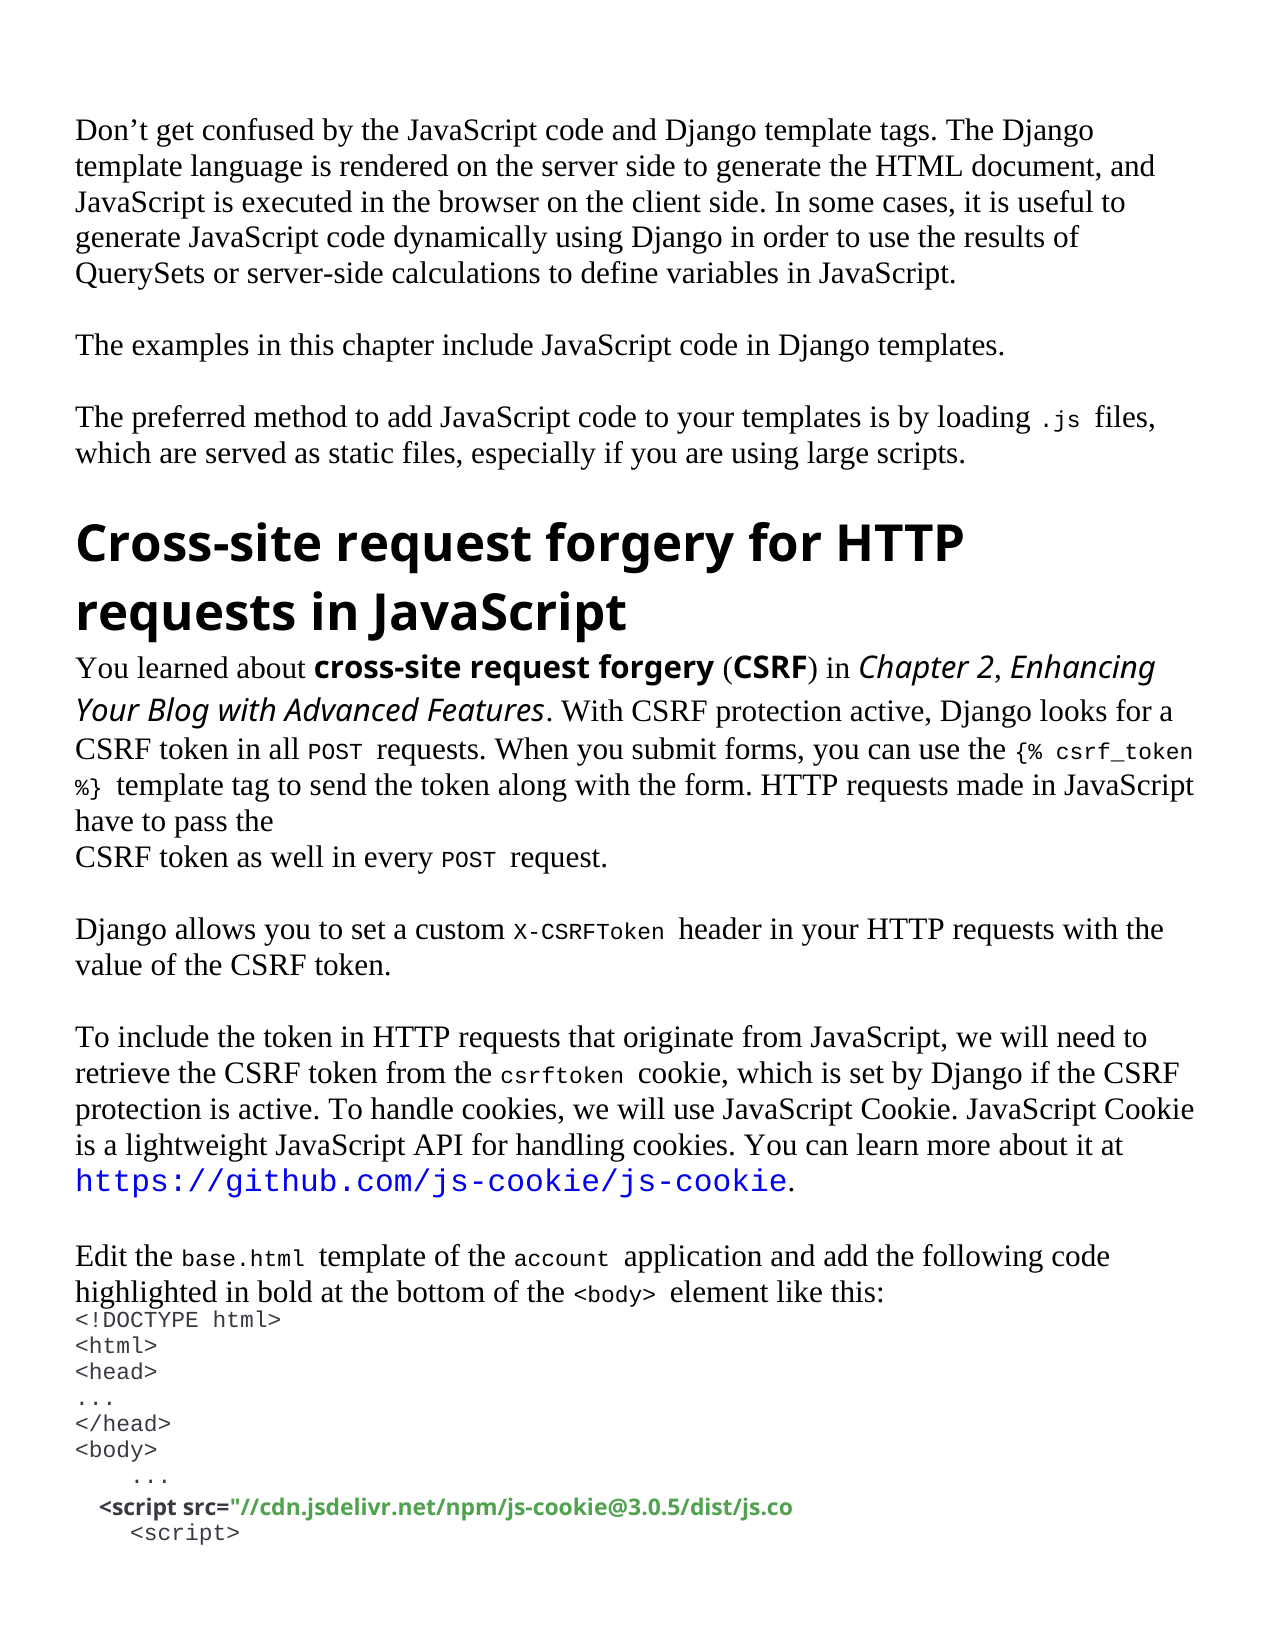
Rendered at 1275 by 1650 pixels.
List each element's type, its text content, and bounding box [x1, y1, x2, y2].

text <head> [75, 1361, 1200, 1387]
text Django allows you to set a custom X-CSRFToken header in your HTTP requests with the value of the CSRF token. [75, 911, 1200, 982]
text <html> [75, 1335, 1200, 1361]
text <body> [75, 1438, 1200, 1464]
text The examples in this chapter include JavaScript code in Django templates. [75, 327, 1200, 362]
text <script src="//cdn.jsdelivr.net/npm/js-cookie@3.0.5/dist/js.co [75, 1490, 1200, 1522]
text CSRF token as well in every POST request. [75, 838, 1200, 874]
text Edit the base.html template of the account application and add the following code highlighted in bold at the bottom of the <body> element like this: [75, 1237, 1200, 1309]
text </head> [75, 1413, 1200, 1438]
text https://github.com/js-cookie/js-cookie. [75, 1162, 1200, 1201]
text <script> [75, 1522, 1200, 1548]
text ... [75, 1464, 1200, 1490]
text Don’t get confused by the JavaScript code and Django template tags. The Django template language is rendered on the server side to generate the HTML document, and JavaScript is executed in the browser on the client side. In some cases, it is useful to generate JavaScript code dynamically using Django in order to use the results of QuerySets or server-side calculations to define variables in JavaScript. [75, 111, 1200, 291]
text The preferred method to add JavaScript code to your templates is by loading .js files, which are served as static files, especially if you are using large scripts. [75, 398, 1200, 470]
text <!DOCTYPE html> [75, 1309, 1200, 1335]
text You learned about cross-site request forgery (CSRF) in Chapter 2, Enhancing Your Blog with Advanced Features. With CSRF protection active, Django looks for a CSRF token in all POST requests. When you submit forms, you can use the {% csrf_token %} template tag to send the token along with the form. HTTP requests made in JavaScript have to pass the [75, 645, 1200, 838]
text To include the token in HTTP requests that originate from JavaScript, we will need to retrieve the CSRF token from the csrftoken cookie, which is set by Django if the CSRF protection is active. To handle cookies, we will use JavaScript Cookie. JavaScript Cookie is a lightweight JavaScript API for handling cookies. You can learn more about it at [75, 1018, 1200, 1162]
text Cross-site request forgery for HTTP requests in JavaScript [75, 506, 1200, 645]
text ... [75, 1387, 1200, 1413]
